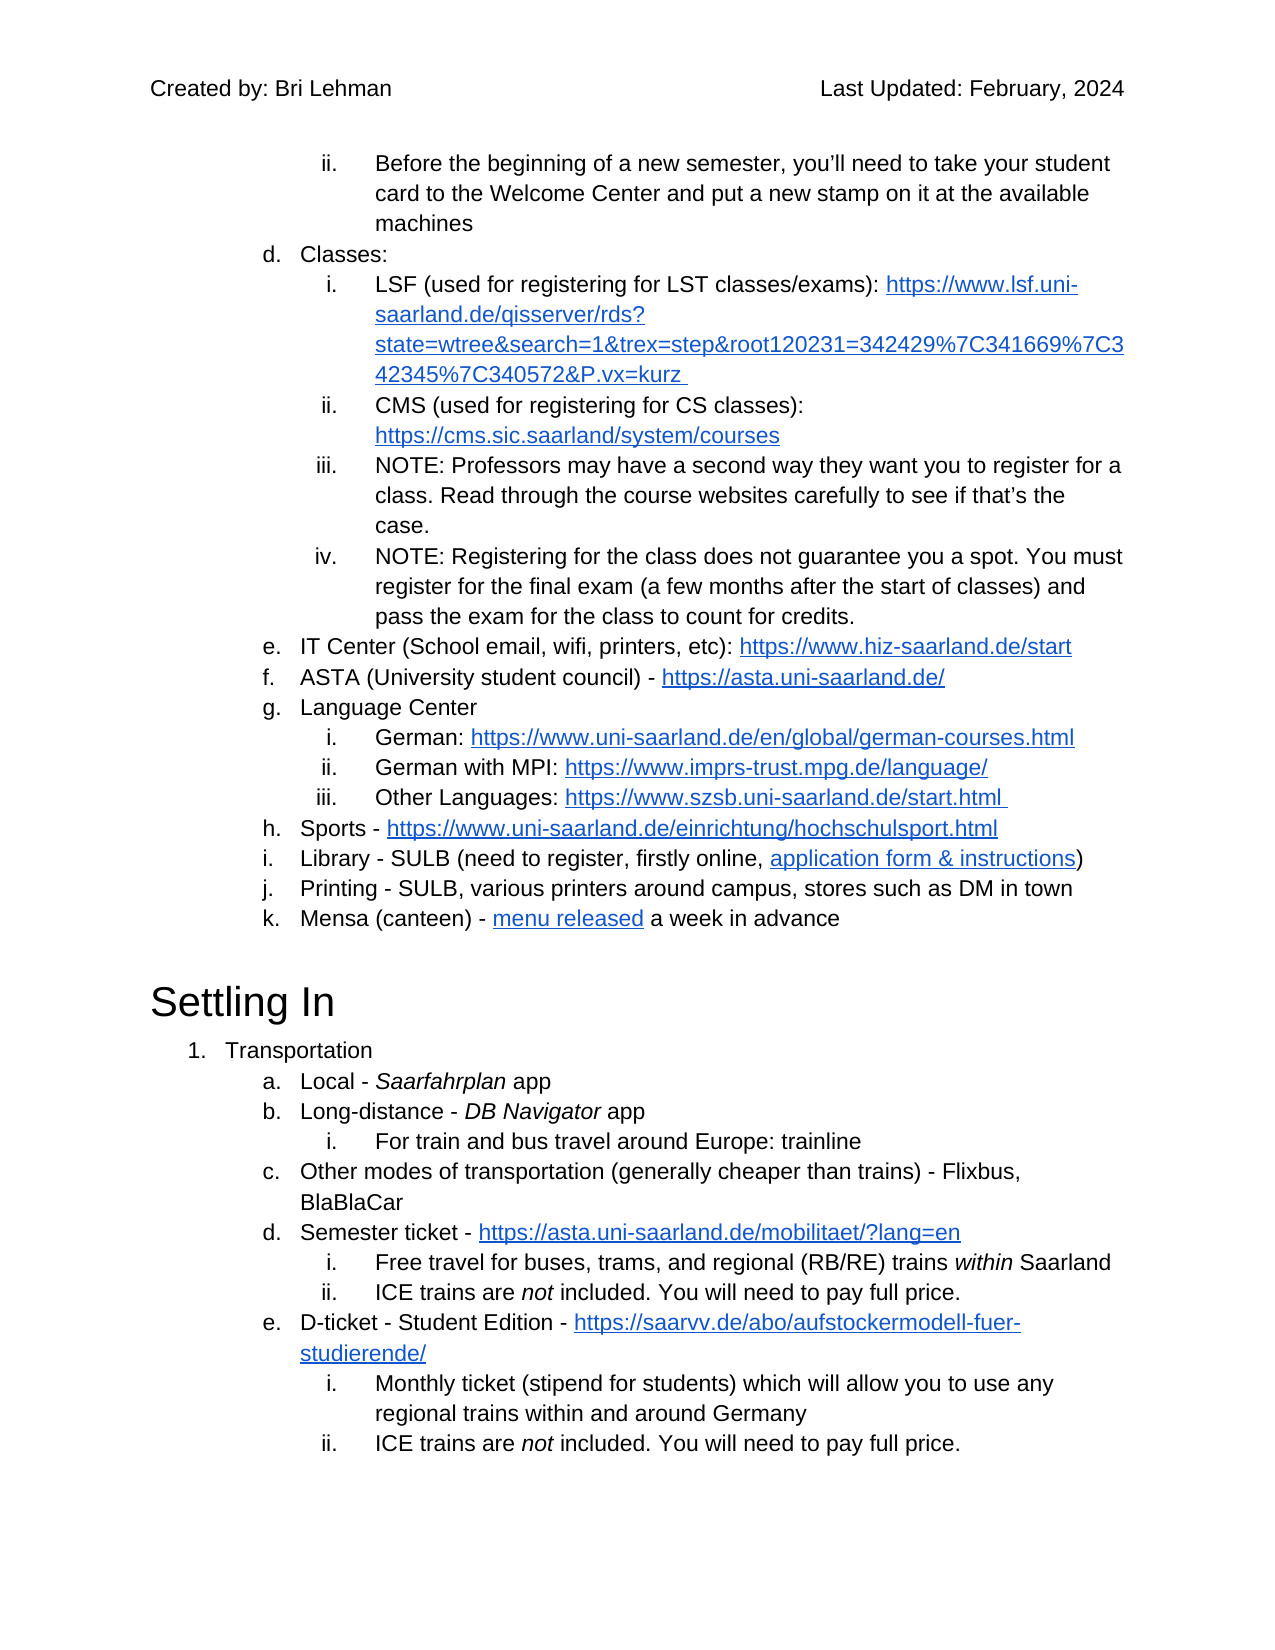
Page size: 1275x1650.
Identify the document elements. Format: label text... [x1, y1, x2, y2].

list Semester ticket - https://asta.uni-saarland.de/mobilitaet/?lang=en [262, 1219, 1125, 1245]
list LSF (used for registering for LST classes/exams): https://www.lsf.uni-saarland.de/qisserver/rds?state=wtree&search=1&trex=step&root120231=342429%7C341669%7C342345%7C340572&P.vx=kurz [337, 271, 1125, 388]
list Library - SULB (need to register, firstly online, application form & instructions) [262, 845, 1125, 871]
list CMS (used for registering for CS classes): https://cms.sic.saarland/system/courses [337, 392, 1125, 448]
list ICE trains are not included. You will need to pay full price. [337, 1430, 1125, 1457]
list NOTE: Registering for the class does not guarantee you a spot. You must register for the final exam (a few months after the start of classes) and pass the exam for the class to count for credits. [337, 543, 1125, 629]
list Mensa (canteen) - menu released a week in advance [262, 905, 1125, 932]
list Other Languages: https://www.szsb.uni-saarland.de/start.html [337, 784, 1125, 811]
list D-ticket - Student Edition - https://saarvv.de/abo/aufstockermodell-fuer-studierende/ [262, 1309, 1125, 1366]
list Before the beginning of a new semester, you’ll need to take your student card to the Welcome Center and put a new stamp on it at the available machines [337, 150, 1125, 237]
list German: https://www.uni-saarland.de/en/global/german-courses.html [337, 724, 1125, 750]
list Language Center [262, 694, 1125, 720]
list Free travel for buses, trams, and regional (RB/RE) trains within Saarland [337, 1249, 1125, 1275]
list Long-distance - DB Navigator app [262, 1098, 1125, 1124]
subtitle Settling In [150, 977, 1125, 1025]
list For train and bus travel around Europe: trainline [337, 1128, 1125, 1154]
list Sports - https://www.uni-saarland.de/einrichtung/hochschulsport.html [262, 814, 1125, 841]
list German with MPI: https://www.imprs-trust.mpg.de/language/ [337, 754, 1125, 781]
list ASTA (University student council) - https://asta.uni-saarland.de/ [262, 663, 1125, 690]
list Transportation [187, 1037, 1125, 1064]
list ICE trains are not included. You will need to pay full price. [337, 1279, 1125, 1306]
list Local - Saarfahrplan app [262, 1068, 1125, 1094]
list NOTE: Professors may have a second way they want you to register for a class. Read through the course websites carefully to see if that’s the case. [337, 452, 1125, 539]
list Monthly ticket (stipend for students) which will allow you to use any regional trains within and around Germany [337, 1370, 1125, 1426]
list Printing - SULB, various printers around campus, stores such as DM in town [262, 875, 1125, 901]
list Other modes of transportation (generally cheaper than trains) - Flixbus, BlaBlaCar [262, 1158, 1125, 1215]
list IT Center (School email, wifi, printers, etc): https://www.hiz-saarland.de/start [262, 633, 1125, 660]
list Classes: [262, 241, 1125, 267]
